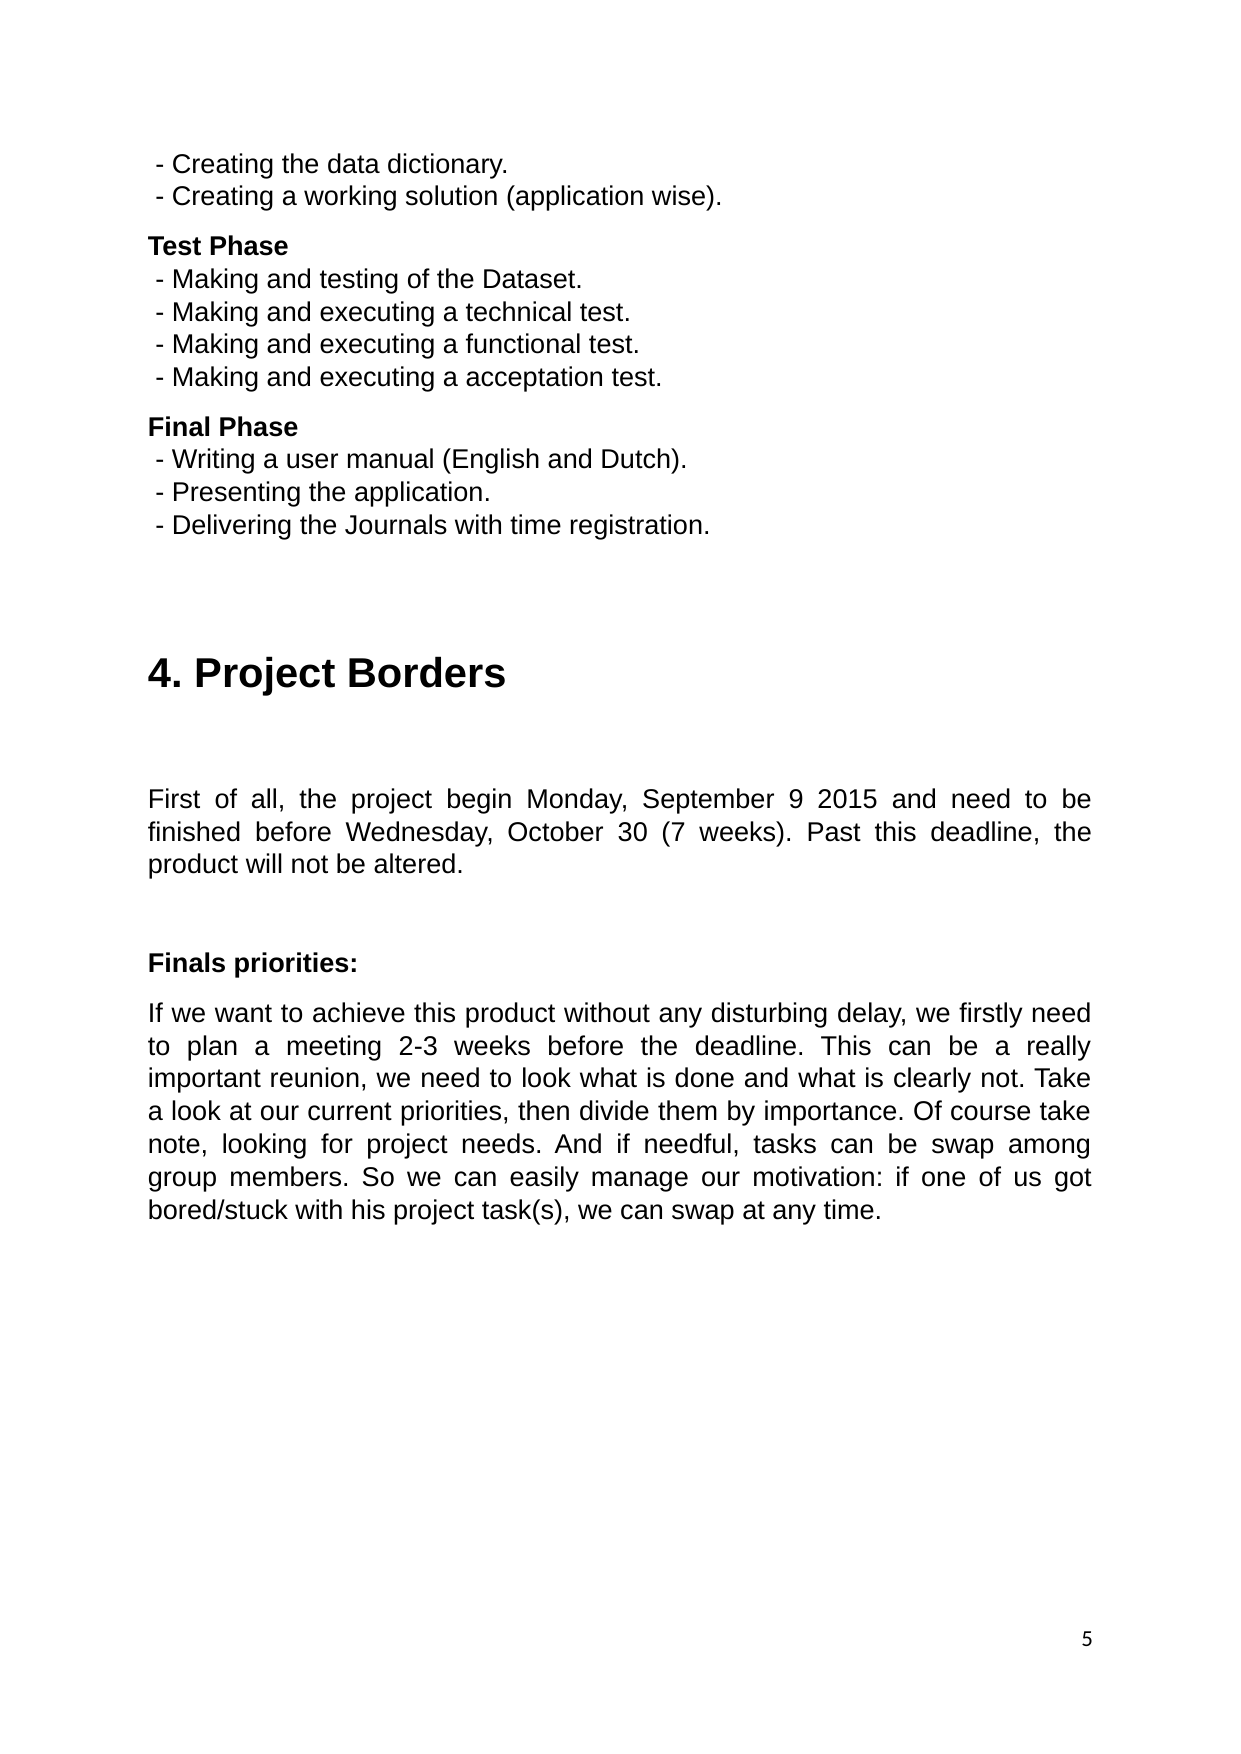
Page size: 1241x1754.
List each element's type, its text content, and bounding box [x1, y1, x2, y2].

text Final Phase - Writing a user manual (English and Dutch). - Presenting the application. - Delivering the Journals with time registration. [148, 411, 1093, 540]
text If we want to achieve this product without any disturbing delay, we firstly need to plan a meeting 2-3 weeks before the deadline. This can be a really important reunion, we need to look what is done and what is clearly not. Take a look at our current priorities, then divide them by importance. Of course take note, looking for project needs. And if needful, tasks can be swap among group members. So we can easily manage our motivation: if one of us got bored/stuck with his project task(s), we can swap at any time. [148, 997, 1093, 1225]
text Finals priorities: [148, 947, 1093, 978]
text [148, 148, 1093, 212]
text Test Phase - Making and testing of the Dataset. - Making and executing a technical test. - Making and executing a functional test. - Making and executing a acceptation test. [148, 230, 1093, 392]
text 4. Project Borders [148, 649, 1093, 697]
text First of all, the project begin Monday, September 9 2015 and need to be finished before Wednesday, October 30 (7 weeks). Past this deadline, the product will not be altered. [148, 783, 1093, 879]
